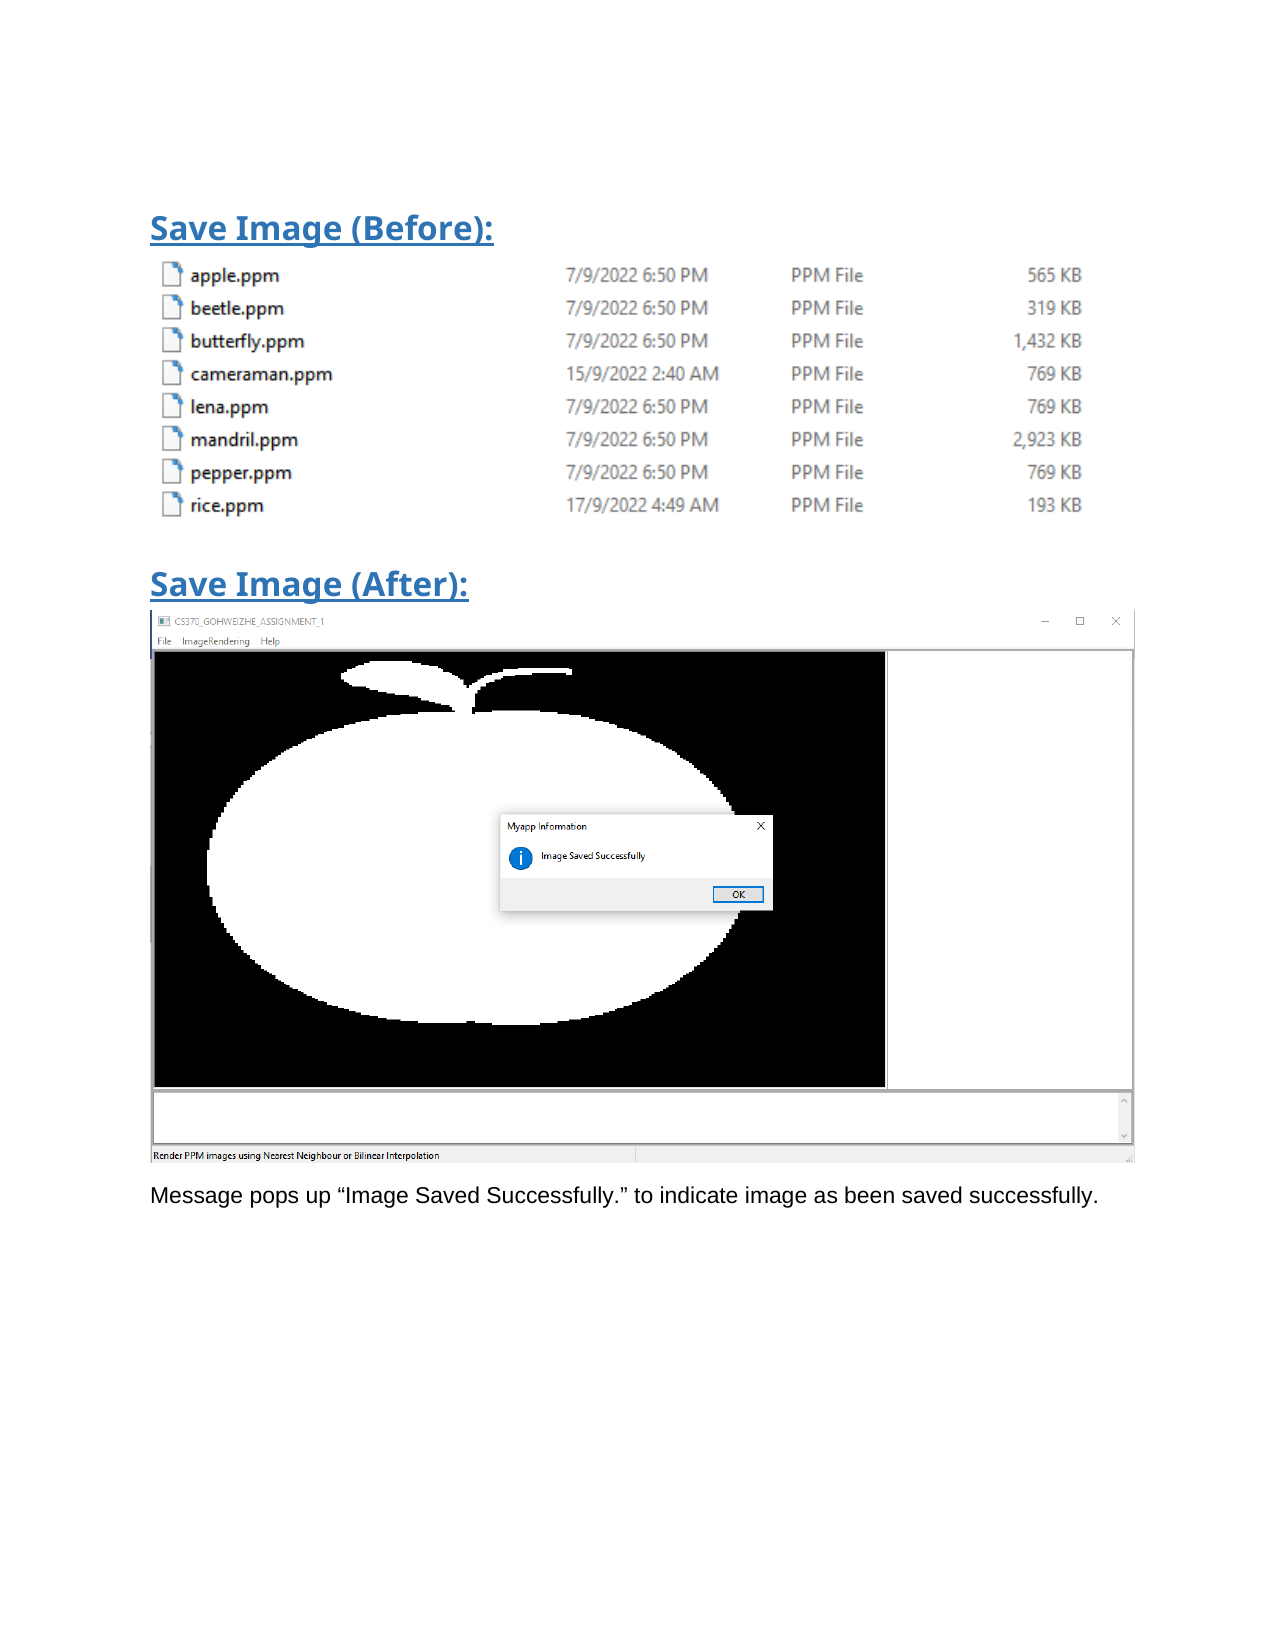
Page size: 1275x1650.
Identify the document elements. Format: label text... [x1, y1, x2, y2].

subtitle Save Image (After): [150, 561, 1134, 606]
text Message pops up “Image Saved Successfully.” to indicate image as been saved successfully. [150, 1182, 1134, 1208]
picture [150, 254, 1100, 534]
picture [150, 610, 1135, 1163]
subtitle Save Image (Before): [150, 205, 1134, 251]
